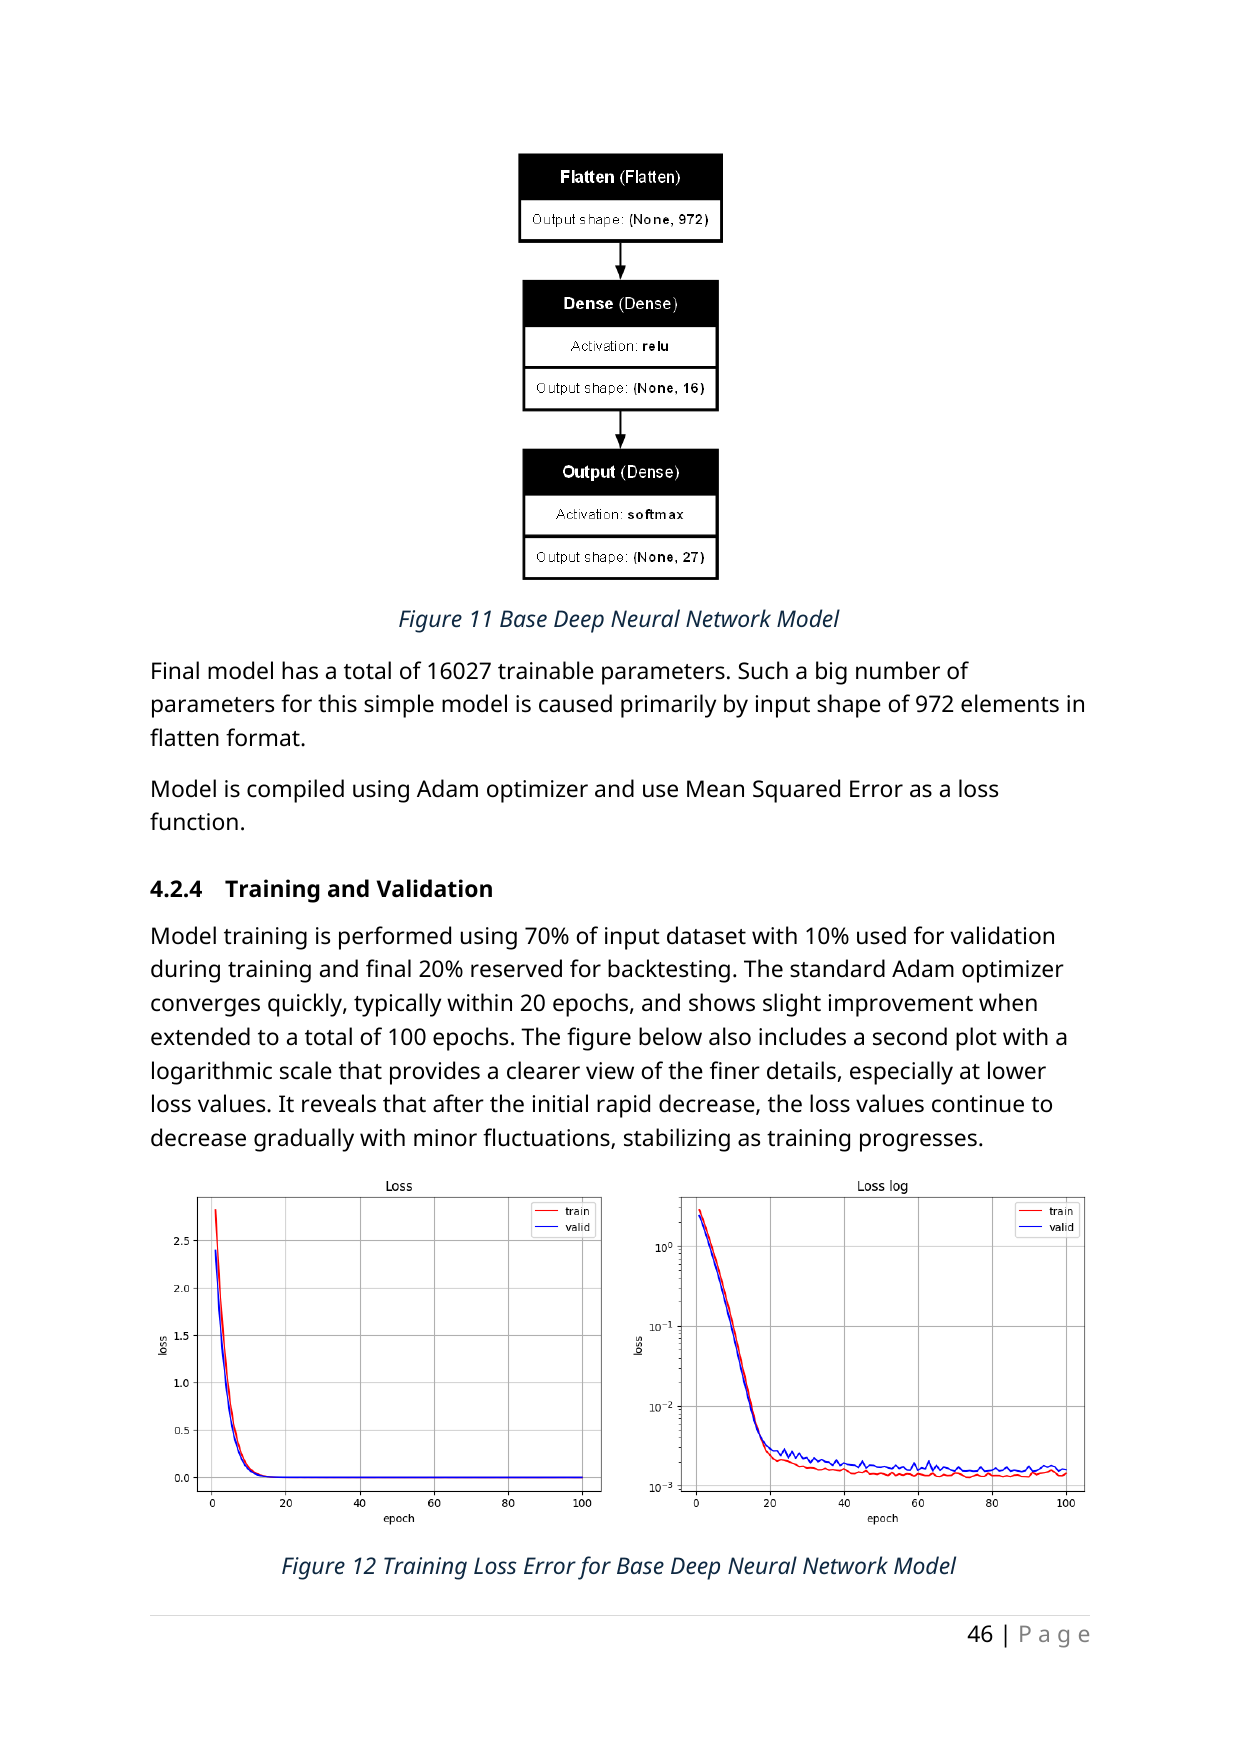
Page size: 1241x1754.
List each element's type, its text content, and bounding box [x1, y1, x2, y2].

text Figure 11 Base Deep Neural Network Model [150, 603, 1090, 634]
picture [514, 150, 726, 584]
text Figure 12 Training Loss Error for Base Deep Neural Network Model [150, 1550, 1090, 1581]
text Model is compiled using Adam optimizer and use Mean Squared Error as a loss function. [150, 773, 1090, 838]
text Final model has a total of 16027 trainable parameters. Such a big number of parameters for this simple model is caused primarily by input shape of 972 elements in flatten format. [150, 655, 1090, 753]
subtitle Training and Validation [150, 873, 1090, 905]
text Model training is performed using 70% of input dataset with 10% used for validation during training and final 20% reserved for backtesting. The standard Adam optimizer converges quickly, typically within 20 epochs, and shows slight improvement when extended to a total of 100 epochs. The figure below also includes a second plot with a logarithmic scale that provides a clearer view of the finer details, especially at lower loss values. It reveals that after the initial rapid decrease, the loss values continue to decrease gradually with minor fluctuations, stabilizing as training progresses. [150, 920, 1090, 1153]
picture [150, 1172, 1091, 1531]
